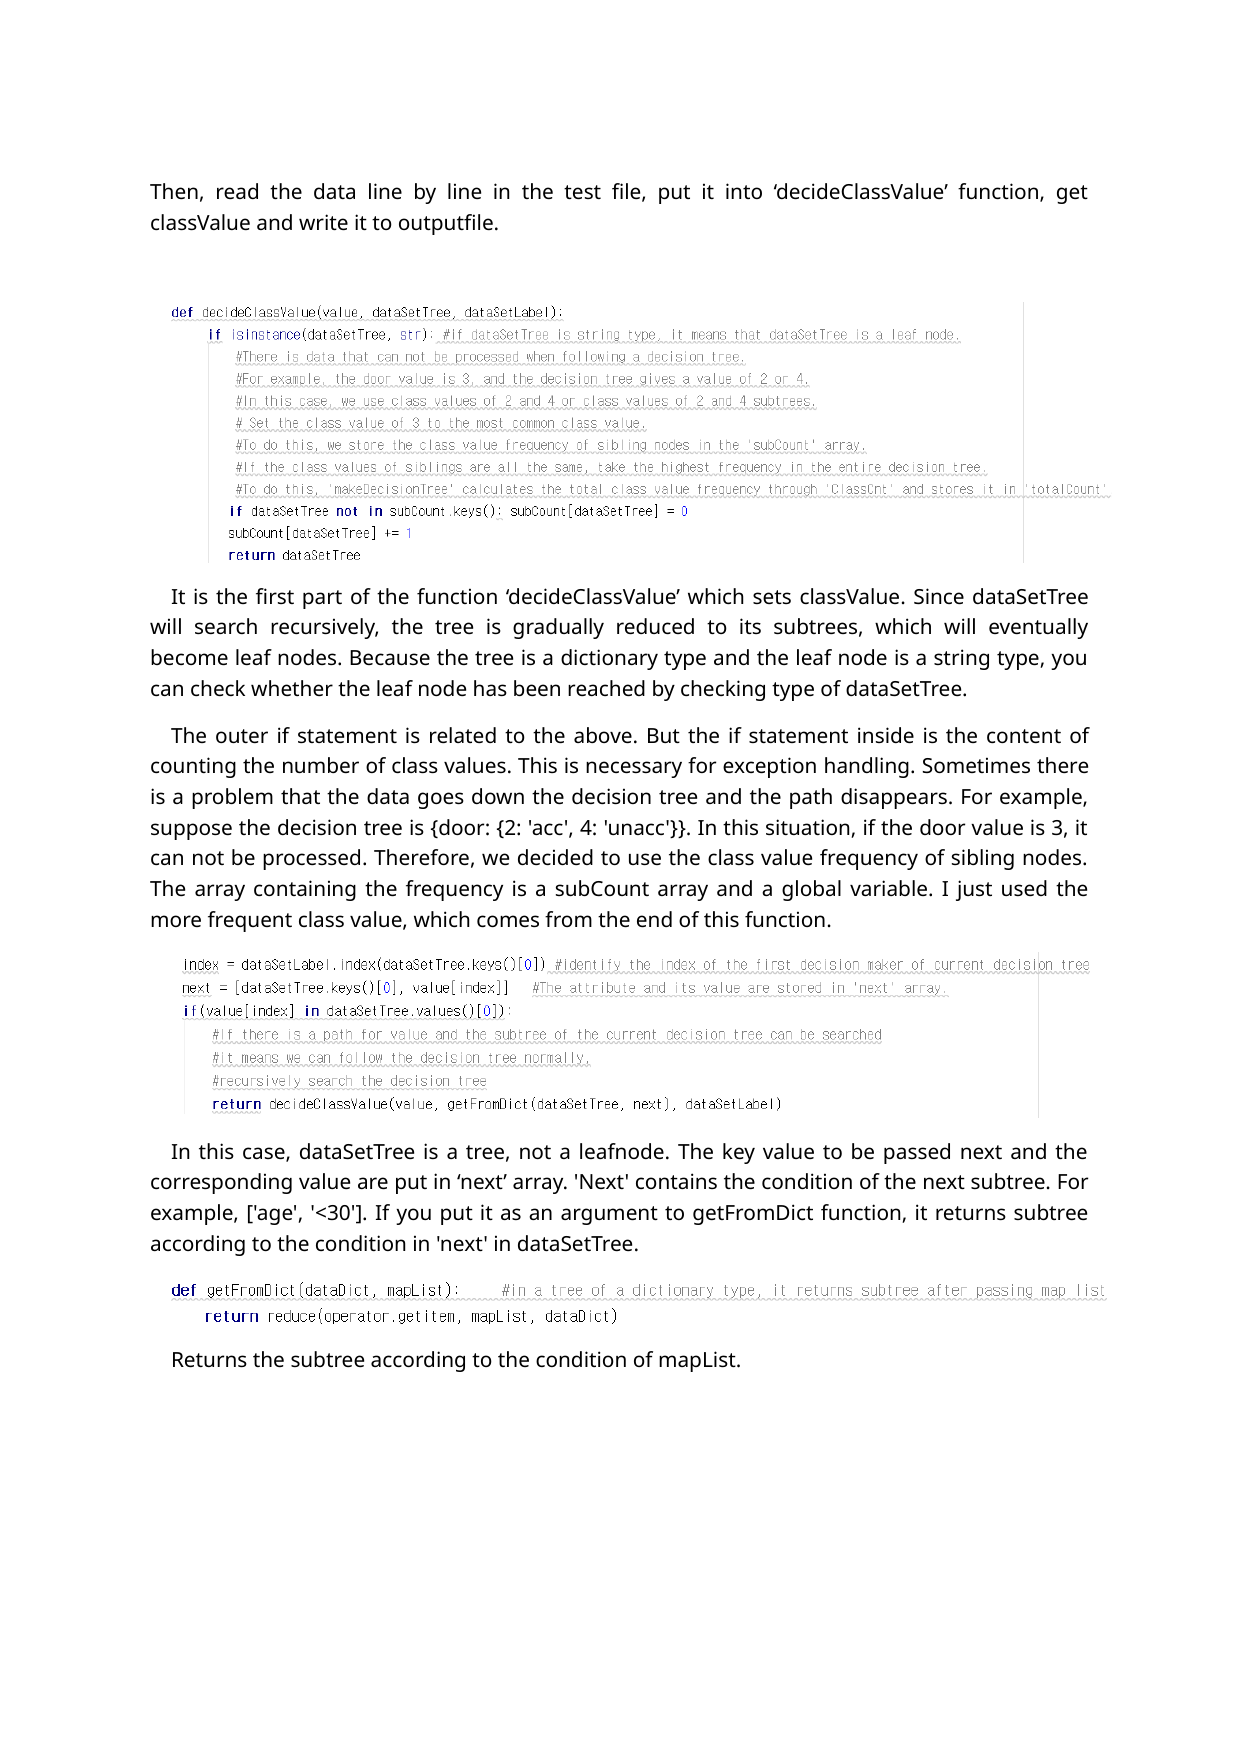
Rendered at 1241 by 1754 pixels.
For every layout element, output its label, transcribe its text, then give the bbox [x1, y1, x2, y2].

text It is the first part of the function ‘decideClassValue’ which sets classValue. Since dataSetTree will search recursively, the tree is gradually reduced to its subtrees, which will eventually become leaf nodes. Because the tree is a dictionary type and the leaf node is a string type, you can check whether the leaf node has been reached by checking type of dataSetTree. [150, 582, 1090, 702]
text Returns the subtree according to the condition of mapList. [150, 1345, 1090, 1373]
text In this case, dataSetTree is a tree, not a leafnode. The key value to be passed next and the corresponding value are put in ‘next’ array. 'Next' contains the condition of the next subtree. For example, ['age', '<30']. If you put it as an argument to getFromDict function, it returns subtree according to the condition in 'next' in dataSetTree. [150, 1137, 1090, 1257]
picture [170, 952, 1112, 1118]
picture [170, 1276, 1112, 1326]
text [150, 177, 1090, 236]
picture [170, 302, 1112, 563]
text The outer if statement is related to the above. But the if statement inside is the content of counting the number of class values. This is necessary for exception handling. Sometimes there is a problem that the data goes down the decision tree and the path disappears. For example, suppose the decision tree is {door: {2: 'acc', 4: 'unacc'}}. In this situation, if the door value is 3, it can not be processed. Therefore, we decided to use the class value frequency of sibling nodes. The array containing the frequency is a subCount array and a global variable. I just used the more frequent class value, which comes from the end of this function. [150, 721, 1090, 933]
